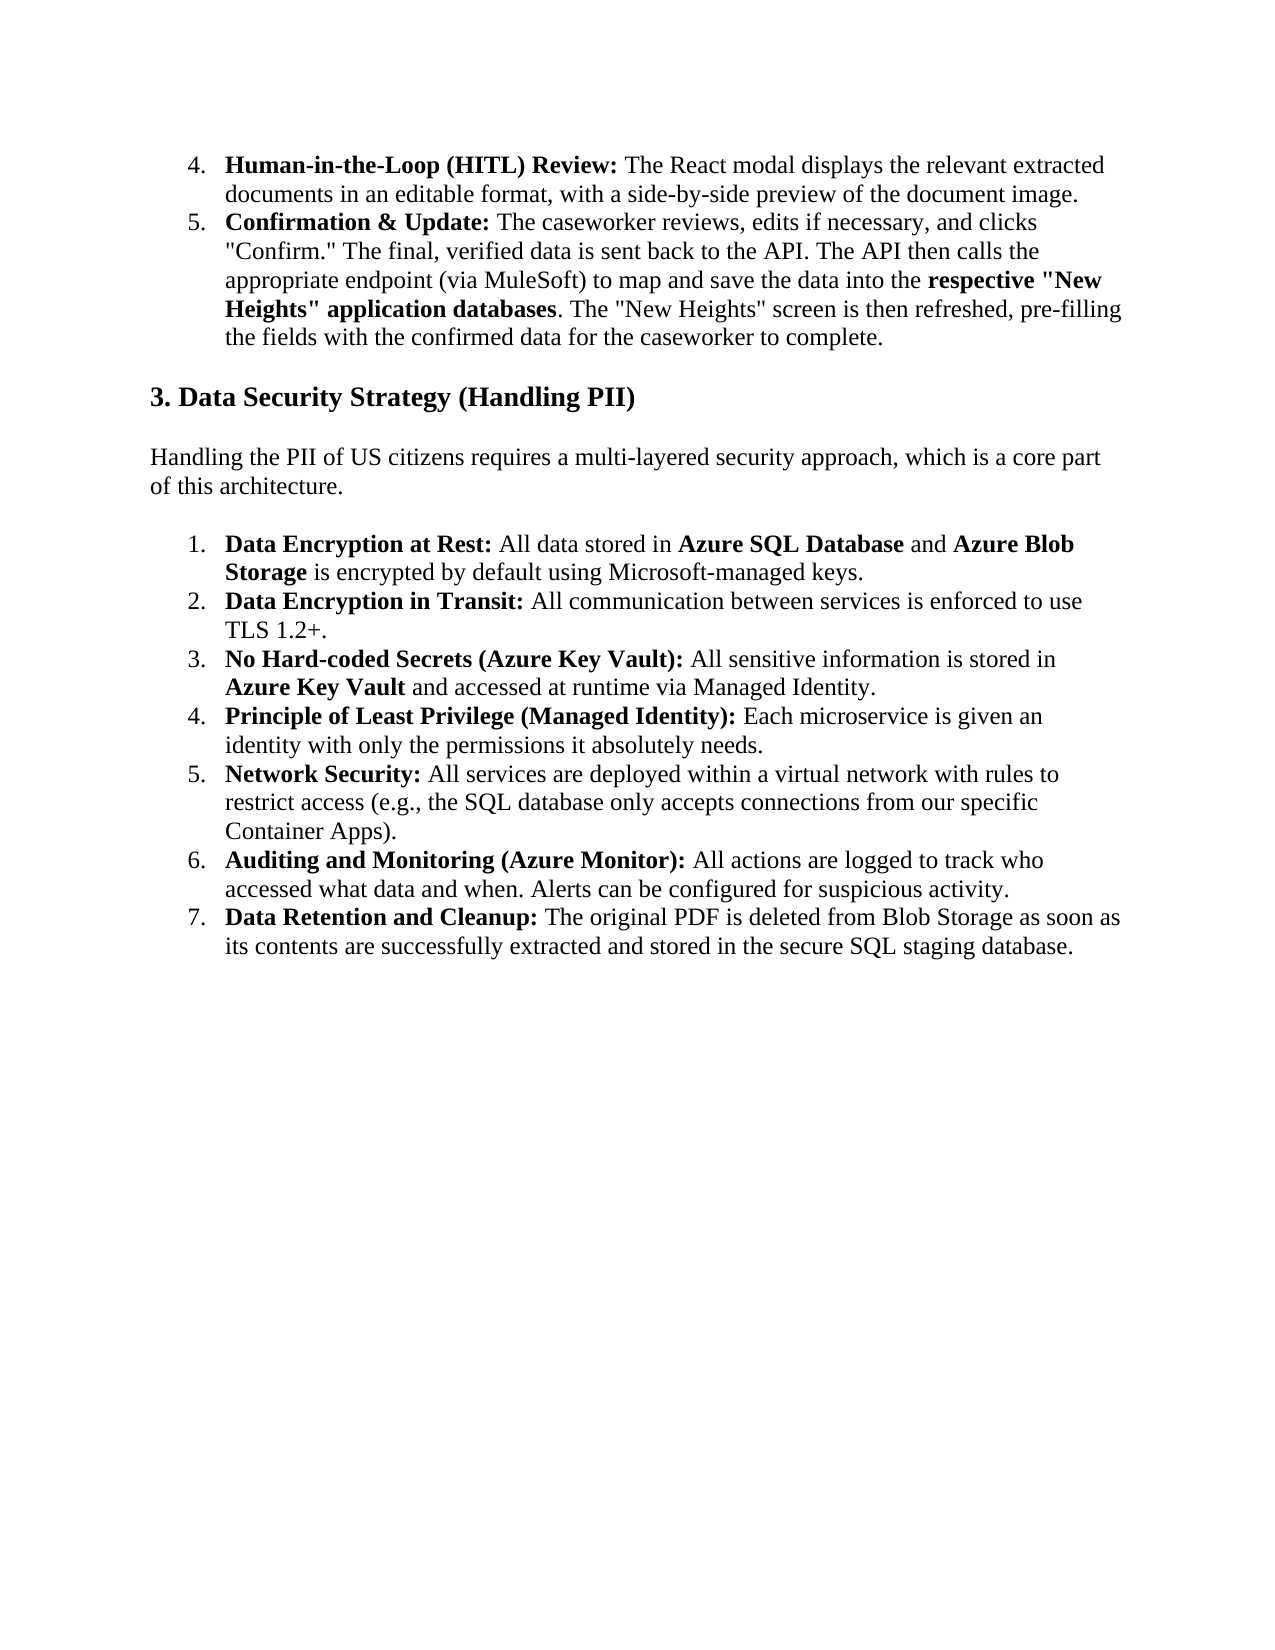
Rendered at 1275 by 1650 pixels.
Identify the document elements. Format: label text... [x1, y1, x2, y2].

list Human-in-the-Loop (HITL) Review: The React modal displays the relevant extracted documents in an editable format, with a side-by-side preview of the document image. [187, 150, 1125, 207]
list No Hard-coded Secrets (Azure Key Vault): All sensitive information is stored in Azure Key Vault and accessed at runtime via Managed Identity. [187, 644, 1125, 701]
list Network Security: All services are deployed within a virtual network with rules to restrict access (e.g., the SQL database only accepts connections from our specific Container Apps). [187, 759, 1125, 845]
list Data Encryption in Transit: All communication between services is enforced to use TLS 1.2+. [187, 586, 1125, 644]
list Principle of Least Privilege (Managed Identity): Each microservice is given an identity with only the permissions it absolutely needs. [187, 701, 1125, 759]
list Data Encryption at Rest: All data stored in Azure SQL Database and Azure Blob Storage is encrypted by default using Microsoft-managed keys. [187, 529, 1125, 586]
list Auditing and Monitoring (Azure Monitor): All actions are logged to track who accessed what data and when. Alerts can be configured for suspicious activity. [187, 845, 1125, 902]
text 3. Data Security Strategy (Handling PII) [150, 380, 1125, 413]
list Confirmation & Update: The caseworker reviews, edits if necessary, and clicks "Confirm." The final, verified data is sent back to the API. The API then calls the appropriate endpoint (via MuleSoft) to map and save the data into the respective "New Heights" application databases. The "New Heights" screen is then refreshed, pre-filling the fields with the confirmed data for the caseworker to complete. [187, 207, 1125, 351]
list Data Retention and Cleanup: The original PDF is deleted from Blob Storage as soon as its contents are successfully extracted and stored in the secure SQL staging database. [187, 902, 1125, 960]
text Handling the PII of US citizens requires a multi-layered security approach, which is a core part of this architecture. [150, 442, 1125, 499]
